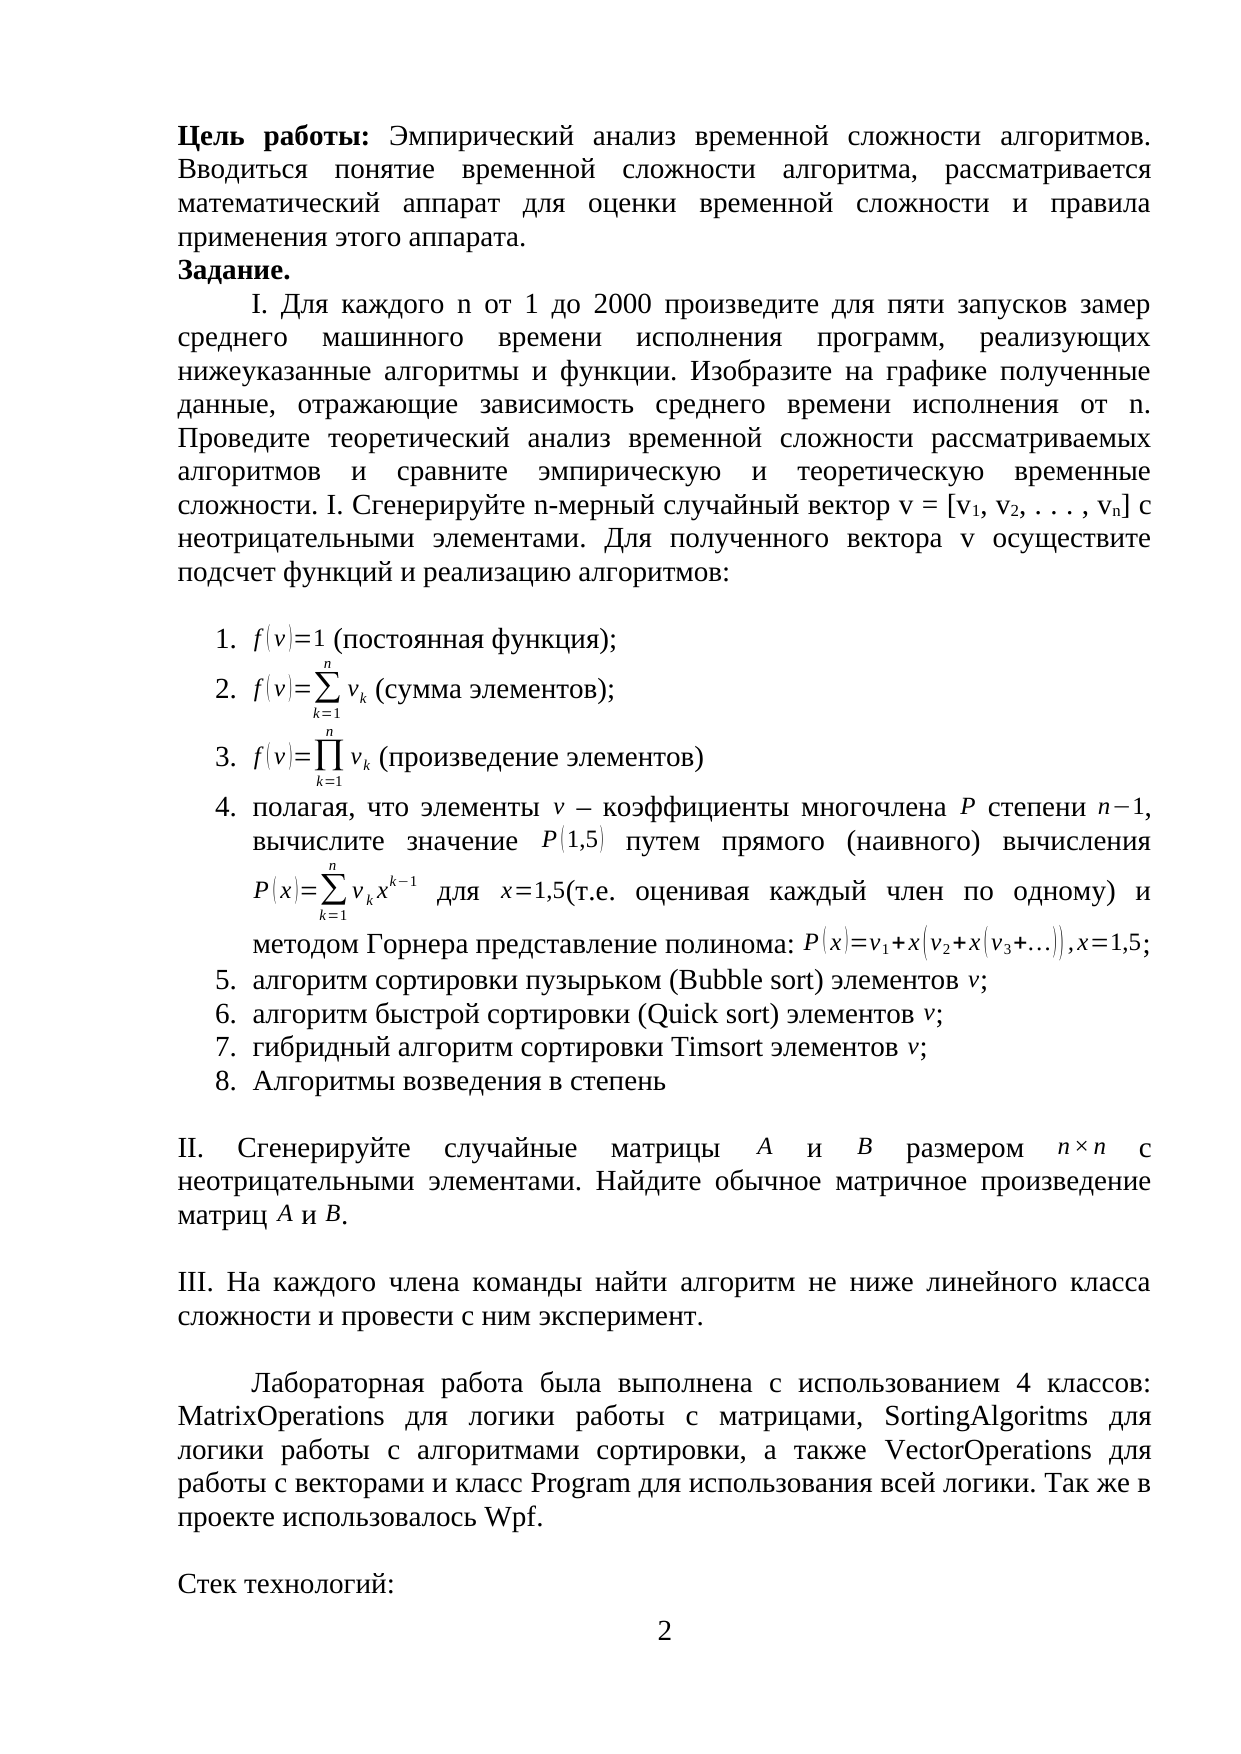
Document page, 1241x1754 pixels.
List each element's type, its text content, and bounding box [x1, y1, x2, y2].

text Лабораторная работа была выполнена с использованием 4 классов: MatrixOperations для логики работы с матрицами, SortingAlgoritms для логики работы с алгоритмами сортировки, а также VectorOperations для работы с векторами и класс Program для использования всей логики. Так же в проекте использовалось Wpf. [177, 1365, 1152, 1532]
list (сумма элементов); [215, 655, 1152, 722]
text III. На каждого члена команды найти алгоритм не ниже линейного класса сложности и провести с ним эксперимент. [177, 1264, 1152, 1331]
list алгоритм сортировки пузырьком (Bubble sort) элементов ; [215, 962, 1152, 996]
text Цель работы: Эмпирический анализ временной сложности алгоритмов. Вводиться понятие временной сложности алгоритма, рассматривается математический аппарат для оценки временной сложности и правила применения этого аппарата. [177, 118, 1152, 252]
list гибридный алгоритм сортировки Timsort элементов ; [215, 1029, 1152, 1063]
list полагая, что элементы – коэффициенты многочлена степени , вычислите значение путем прямого (наивного) вычисления для (т.е. оценивая каждый член по одному) и методом Горнера представление полинома: ; [215, 789, 1152, 962]
text I. Для каждого n от 1 до 2000 произведите для пяти запусков замер среднего машинного времени исполнения программ, реализующих нижеуказанные алгоритмы и функции. Изобразите на графике полученные данные, отражающие зависимость среднего времени исполнения от n. Проведите теоретический анализ временной сложности рассматриваемых алгоритмов и сравните эмпирическую и теоретическую временные сложности. I. Сгенерируйте n-мерный случайный вектор v = [v1, v2, . . . , vn] с неотрицательными элементами. Для полученного вектора v осуществите подсчет функций и реализацию алгоритмов: [177, 286, 1152, 588]
text II. Сгенерируйте случайные матрицы и размером с неотрицательными элементами. Найдите обычное матричное произведение матриц и . [177, 1130, 1152, 1231]
list (произведение элементов) [215, 722, 1152, 789]
list алгоритм быстрой сортировки (Quick sort) элементов ; [215, 996, 1152, 1029]
list (постоянная функция); [215, 621, 1152, 655]
list Алгоритмы возведения в степень [215, 1063, 1152, 1096]
text Стек технологий: [177, 1566, 1152, 1599]
text Задание. [177, 252, 1152, 286]
